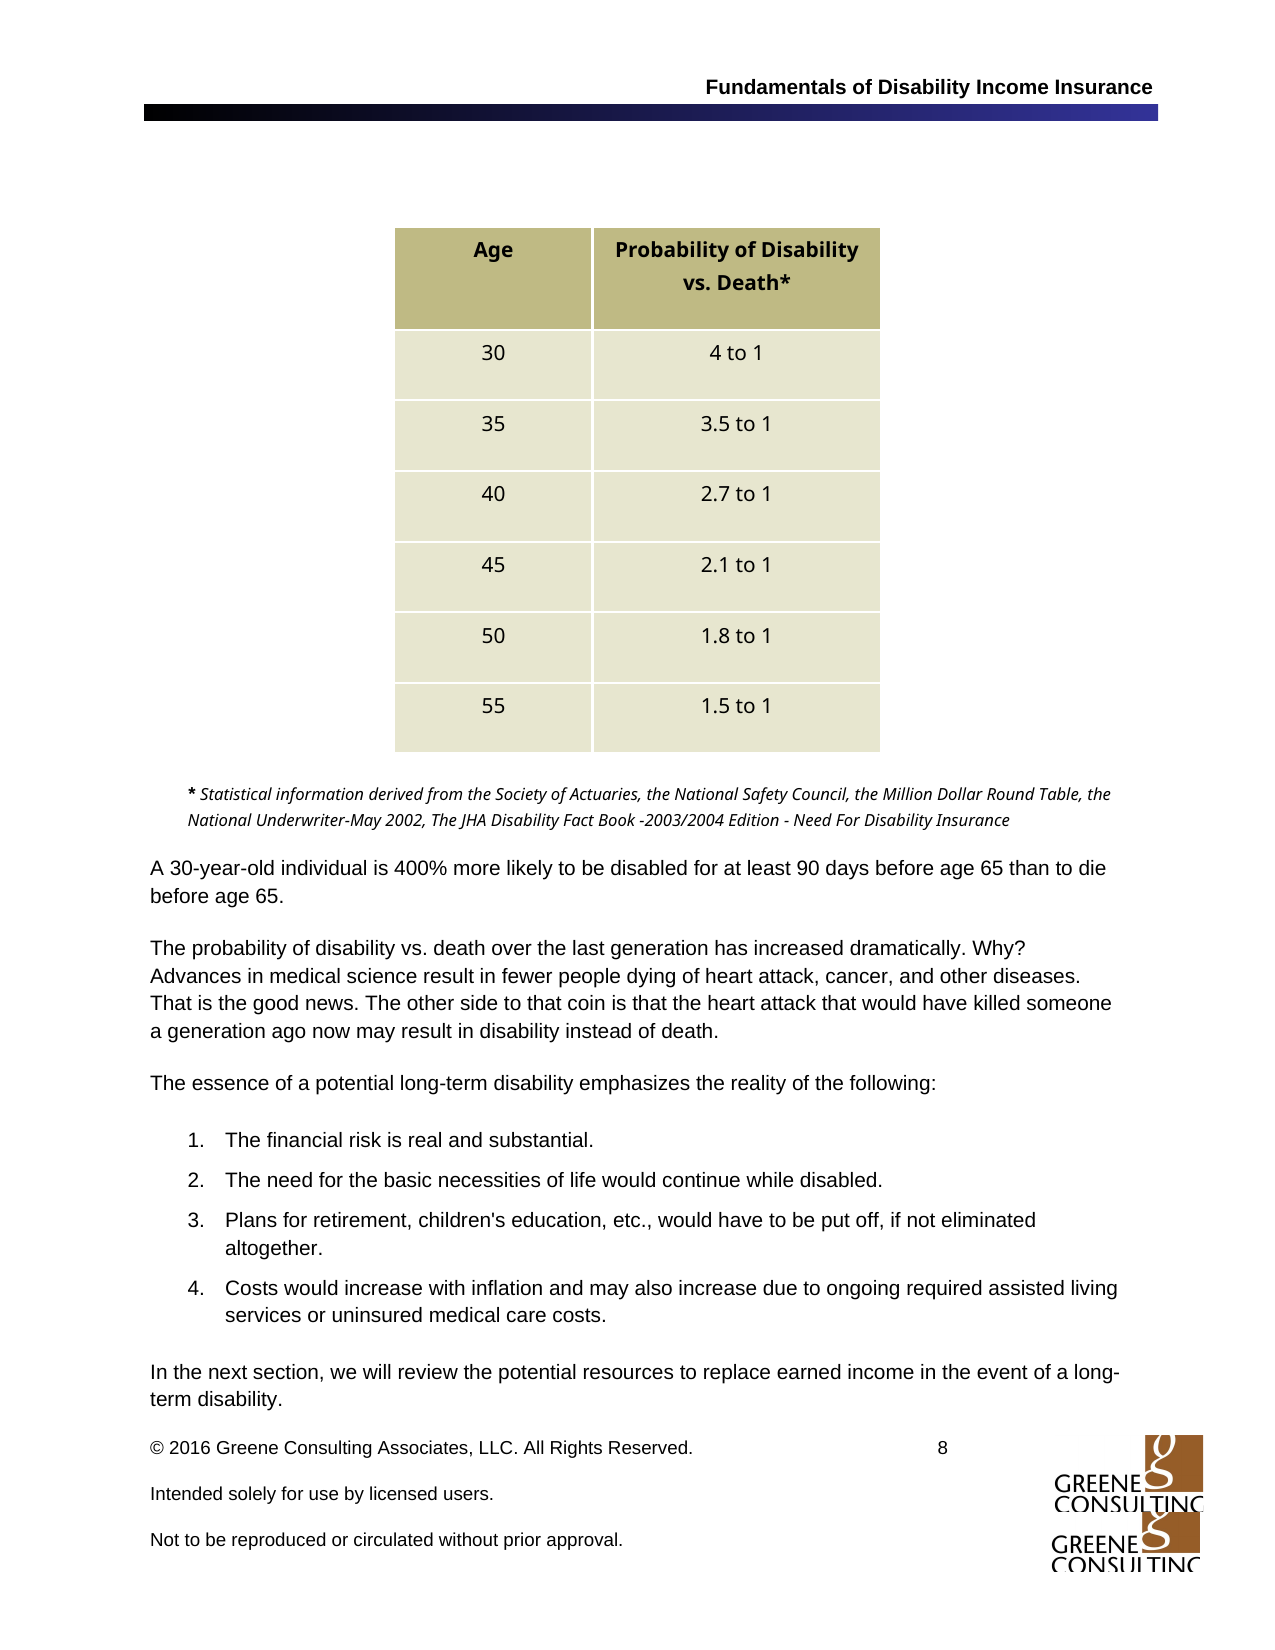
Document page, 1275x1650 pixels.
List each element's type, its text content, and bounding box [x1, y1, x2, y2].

table_cell 3.5 to 1 [594, 401, 880, 470]
table_cell 30 [395, 331, 591, 399]
table_cell 50 [395, 613, 591, 682]
table_cell 35 [395, 401, 591, 470]
list A 30-year-old individual is 400% more likely to be disabled for at least 90 days before age 65 than to die before age 65. [150, 856, 1125, 908]
list * Statistical information derived from the Society of Actuaries, the National Safety Council, the Million Dollar Round Table, the National Underwriter-May 2002, The JHA Disability Fact Book -2003/2004 Edition - Need For Disability Insurance [187, 782, 1125, 831]
table_header Age [395, 228, 591, 329]
table_cell 4 to 1 [594, 331, 880, 399]
list In the next section, we will review the potential resources to replace earned income in the event of a long-term disability. [150, 1359, 1125, 1411]
table_cell 2.1 to 1 [594, 543, 880, 611]
table_cell 1.8 to 1 [594, 613, 880, 682]
list Costs would increase with inflation and may also increase due to ongoing required assisted living services or uninsured medical care costs. [187, 1275, 1125, 1327]
list Plans for retirement, children's education, etc., would have to be put off, if not eliminated altogether. [187, 1208, 1125, 1259]
list The essence of a potential long-term disability emphasizes the reality of the following: [150, 1071, 1125, 1095]
table_cell 1.5 to 1 [594, 684, 880, 752]
list The need for the basic necessities of life would continue while disabled. [187, 1168, 1125, 1192]
picture [1050, 1435, 1203, 1572]
table_header Probability of Disability vs. Death* [594, 228, 880, 329]
table_cell 45 [395, 543, 591, 611]
table_cell 40 [395, 472, 591, 541]
list The financial risk is real and substantial. [187, 1128, 1125, 1152]
table_cell 2.7 to 1 [594, 472, 880, 541]
list The probability of disability vs. death over the last generation has increased dramatically. Why? Advances in medical science result in fewer people dying of heart attack, cancer, and other diseases. That is the good news. The other side to that coin is that the heart attack that would have killed someone a generation ago now may result in disability instead of death. [150, 936, 1125, 1043]
table_cell 55 [395, 684, 591, 752]
